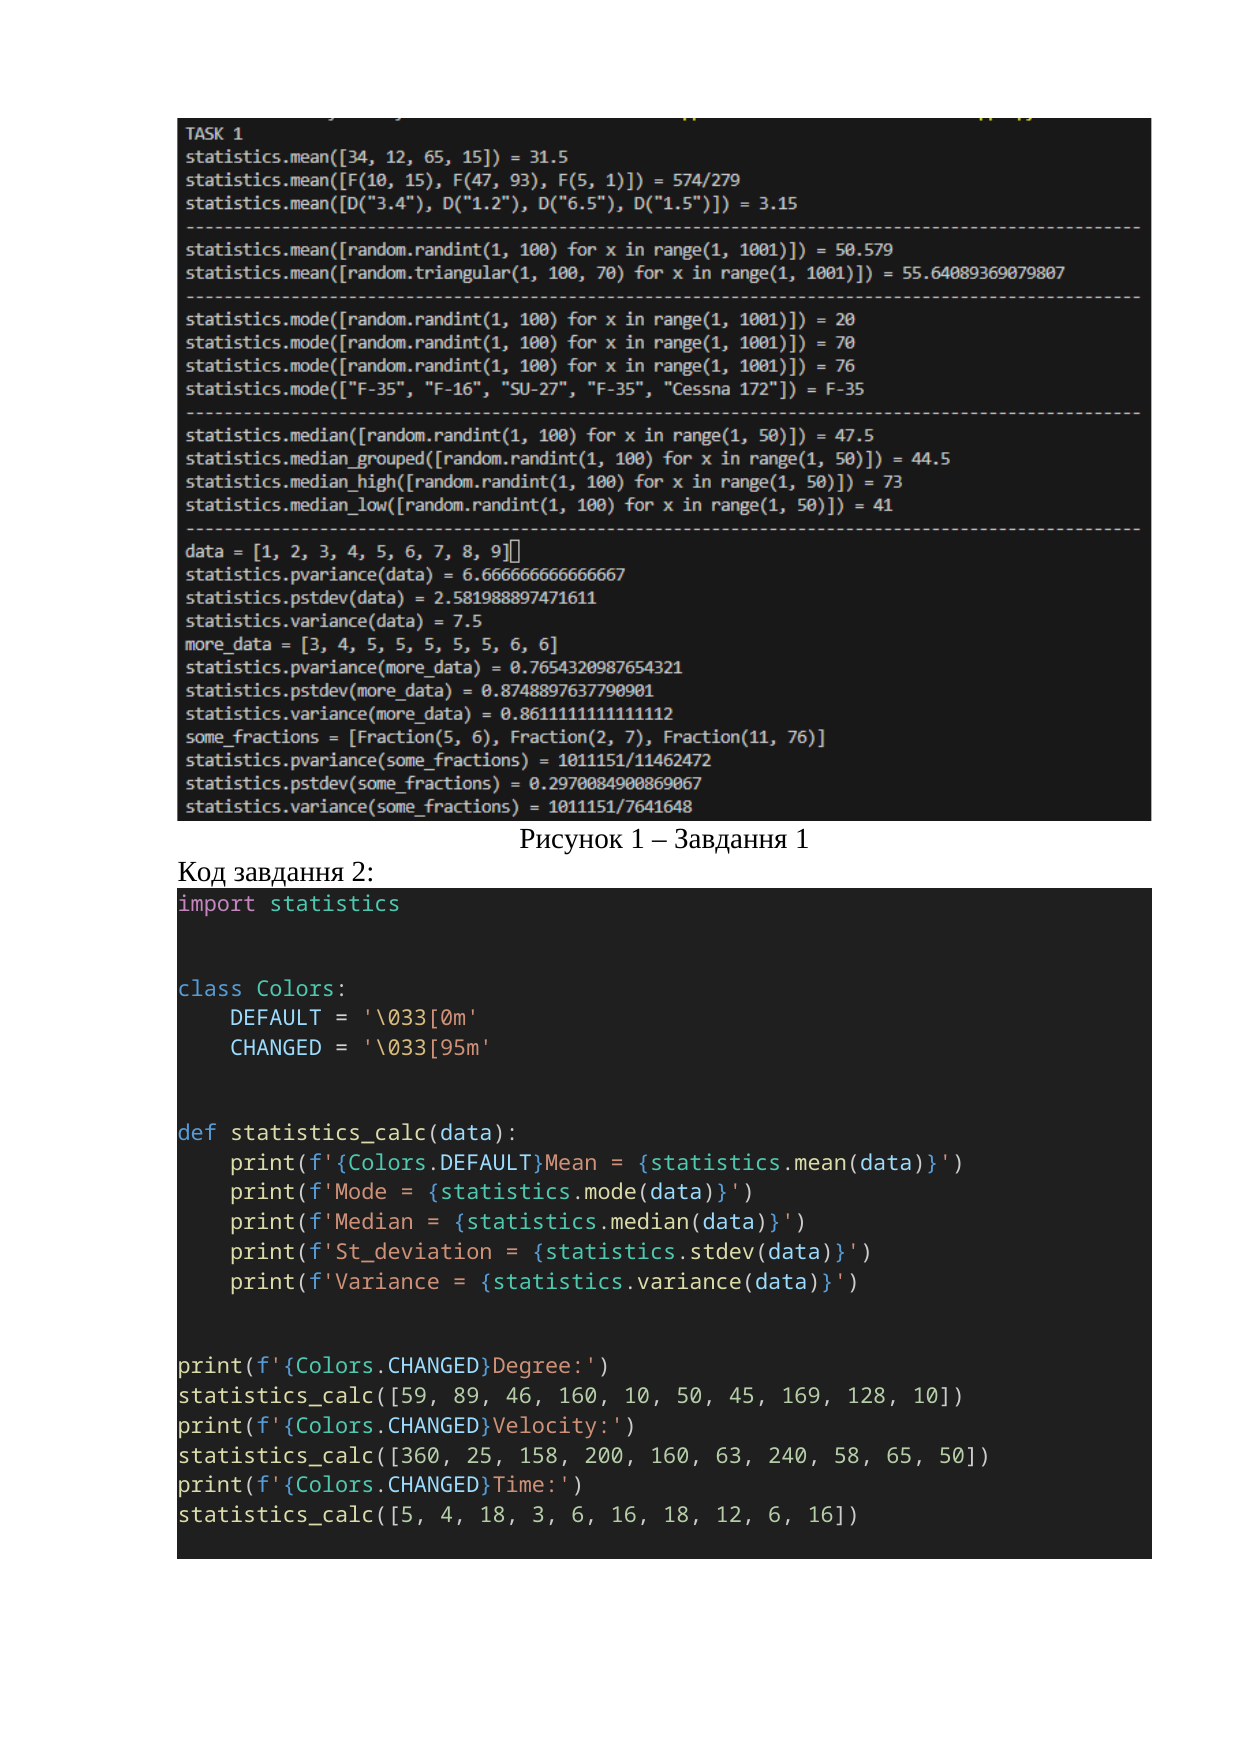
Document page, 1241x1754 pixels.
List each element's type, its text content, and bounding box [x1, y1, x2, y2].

text statistics_calc([5, 4, 18, 3, 6, 16, 18, 12, 6, 16]) [177, 1499, 1152, 1529]
text class Colors: [177, 973, 1152, 1002]
text print(f'{Colors.CHANGED}Time:') [177, 1469, 1152, 1499]
text print(f'St_deviation = {statistics.stdev(data)}') [177, 1236, 1152, 1266]
text CHANGED = '\033[95m' [177, 1032, 1152, 1062]
text statistics_calc([360, 25, 158, 200, 160, 63, 240, 58, 65, 50]) [177, 1440, 1152, 1469]
text statistics_calc([59, 89, 46, 160, 10, 50, 45, 169, 128, 10]) [177, 1380, 1152, 1410]
text DEFAULT = '\033[0m' [177, 1002, 1152, 1032]
text print(f'Mode = {statistics.mode(data)}') [177, 1176, 1152, 1206]
text print(f'Variance = {statistics.variance(data)}') [177, 1266, 1152, 1296]
picture [177, 118, 1152, 821]
text print(f'{Colors.DEFAULT}Mean = {statistics.mean(data)}') [177, 1147, 1152, 1176]
text print(f'Median = {statistics.median(data)}') [177, 1206, 1152, 1236]
list Код завдання 2: [177, 854, 1152, 888]
text def statistics_calc(data): [177, 1117, 1152, 1147]
list Рисунок 1 – Завдання 1 [177, 821, 1152, 854]
text import statistics [177, 888, 1152, 918]
text print(f'{Colors.CHANGED}Degree:') [177, 1350, 1152, 1380]
text print(f'{Colors.CHANGED}Velocity:') [177, 1410, 1152, 1440]
